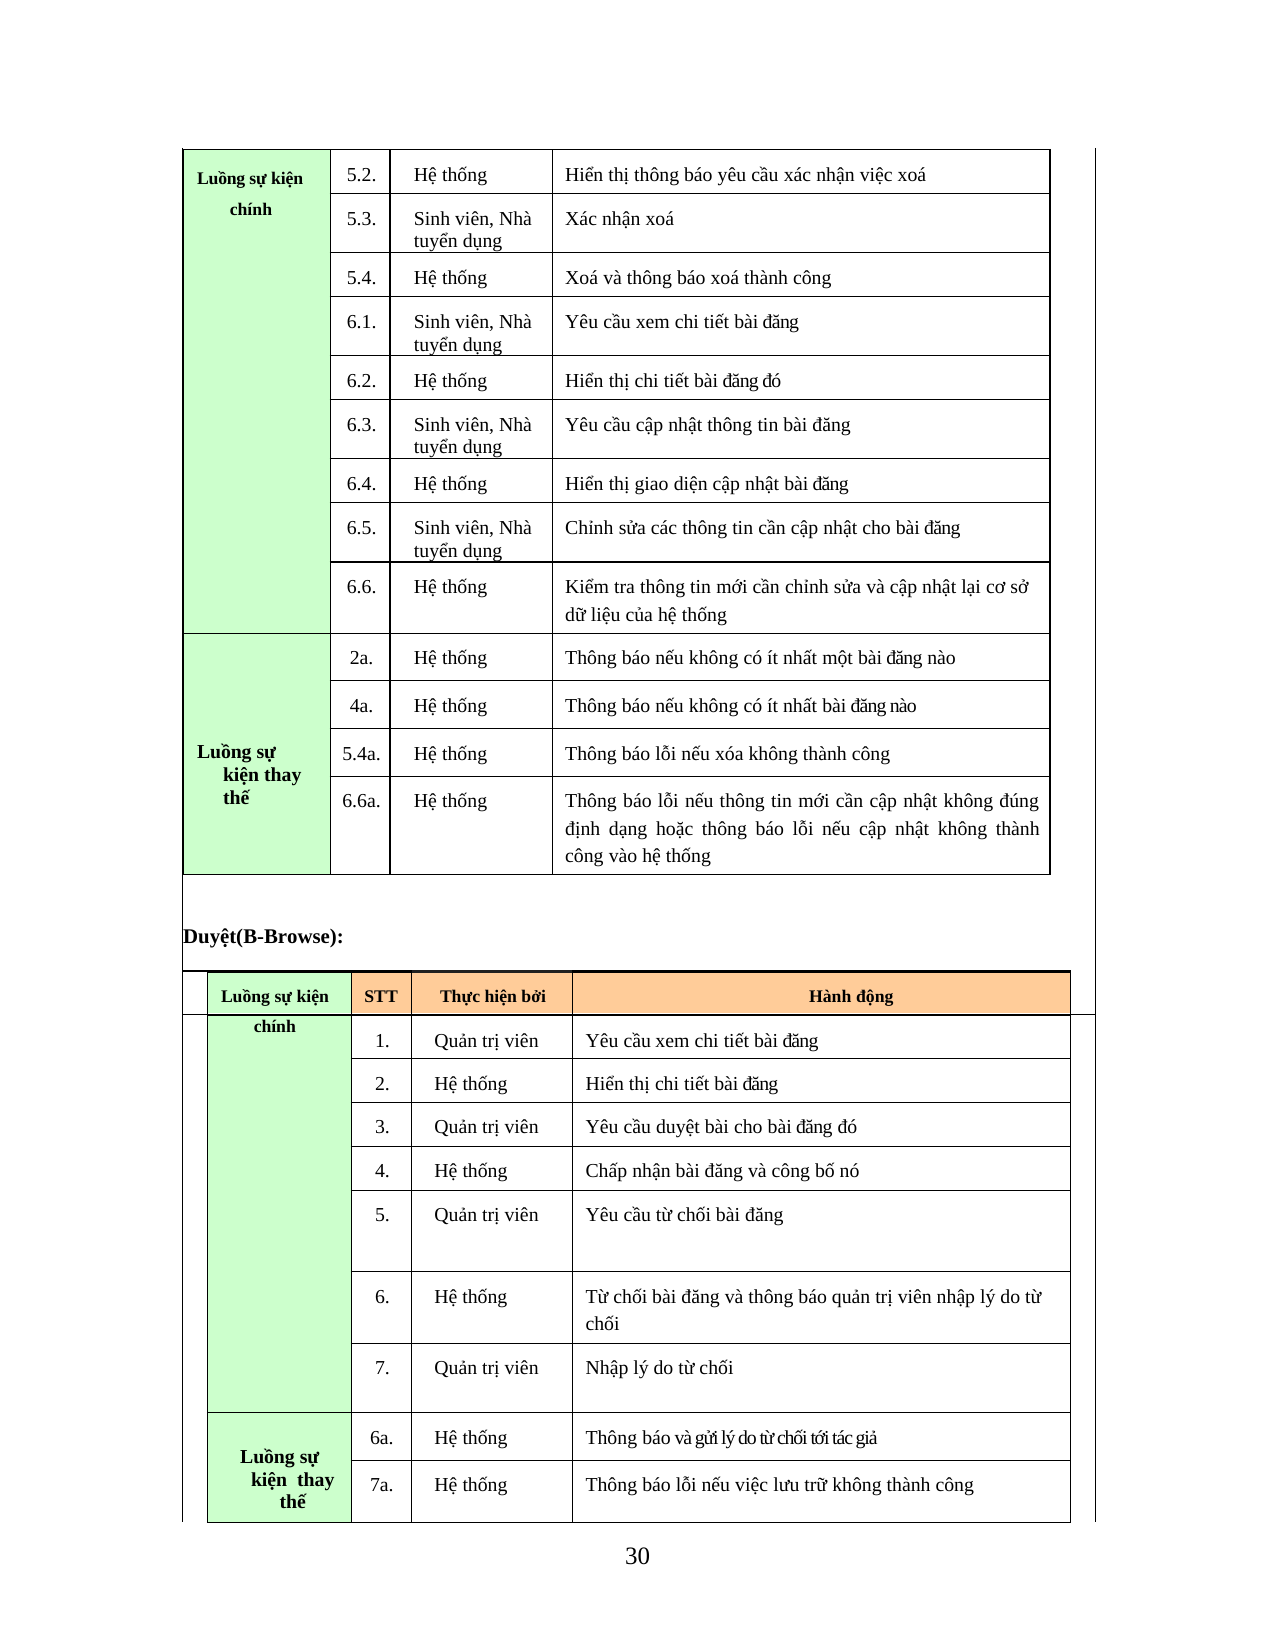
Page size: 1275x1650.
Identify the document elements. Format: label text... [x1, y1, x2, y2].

table_cell Nhập lý do từ chối [573, 1344, 1070, 1412]
table_cell Hệ thống [412, 1272, 572, 1342]
table_cell Thực hiện bởi [412, 973, 572, 1013]
table_cell Chấp nhận bài đăng và công bố nó [573, 1147, 1070, 1190]
table_cell Yêu cầu từ chối bài đăng [573, 1191, 1070, 1271]
table_cell 3. [352, 1103, 411, 1146]
table_cell Luồng sự kiện thay thế [208, 1413, 351, 1522]
table_cell 7a. [352, 1461, 411, 1522]
table_cell Thông báo và gửi lý do từ chối tới tác giả [573, 1413, 1070, 1459]
table_cell chính [208, 1016, 351, 1412]
table_cell [183, 1015, 207, 1522]
table_cell 6a. [352, 1413, 411, 1459]
table_cell Yêu cầu xem chi tiết bài đăng [573, 1016, 1070, 1058]
table_cell Thông báo lỗi nếu việc lưu trữ không thành công [573, 1461, 1070, 1522]
table_cell Hệ thống [412, 1059, 572, 1102]
table_cell [1071, 970, 1095, 1013]
table_cell Hệ thống [412, 1147, 572, 1190]
table_cell Quản trị viên [412, 1191, 572, 1271]
table_cell Hành động [573, 973, 1070, 1013]
table_cell Hiển thị chi tiết bài đăng [573, 1059, 1070, 1102]
table_cell Yêu cầu duyệt bài cho bài đăng đó [573, 1103, 1070, 1146]
table_cell Luồng sự kiện [208, 973, 351, 1013]
table_cell 1. [352, 1016, 411, 1058]
table_cell 5. [352, 1191, 411, 1271]
table_cell Quản trị viên [412, 1344, 572, 1412]
table_cell [1071, 1015, 1095, 1522]
table_cell Hệ thống [412, 1413, 572, 1459]
table_cell STT [352, 973, 411, 1013]
table_cell Từ chối bài đăng và thông báo quản trị viên nhập lý do từ chối [573, 1272, 1070, 1342]
table_cell 4. [352, 1147, 411, 1190]
table_cell [183, 972, 207, 1013]
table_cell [183, 148, 1095, 970]
table_cell 2. [352, 1059, 411, 1102]
table_cell Quản trị viên [412, 1103, 572, 1146]
table_cell 7. [352, 1344, 411, 1412]
table_cell 6. [352, 1272, 411, 1342]
table_cell Quản trị viên [412, 1016, 572, 1058]
table_cell Hệ thống [412, 1461, 572, 1522]
